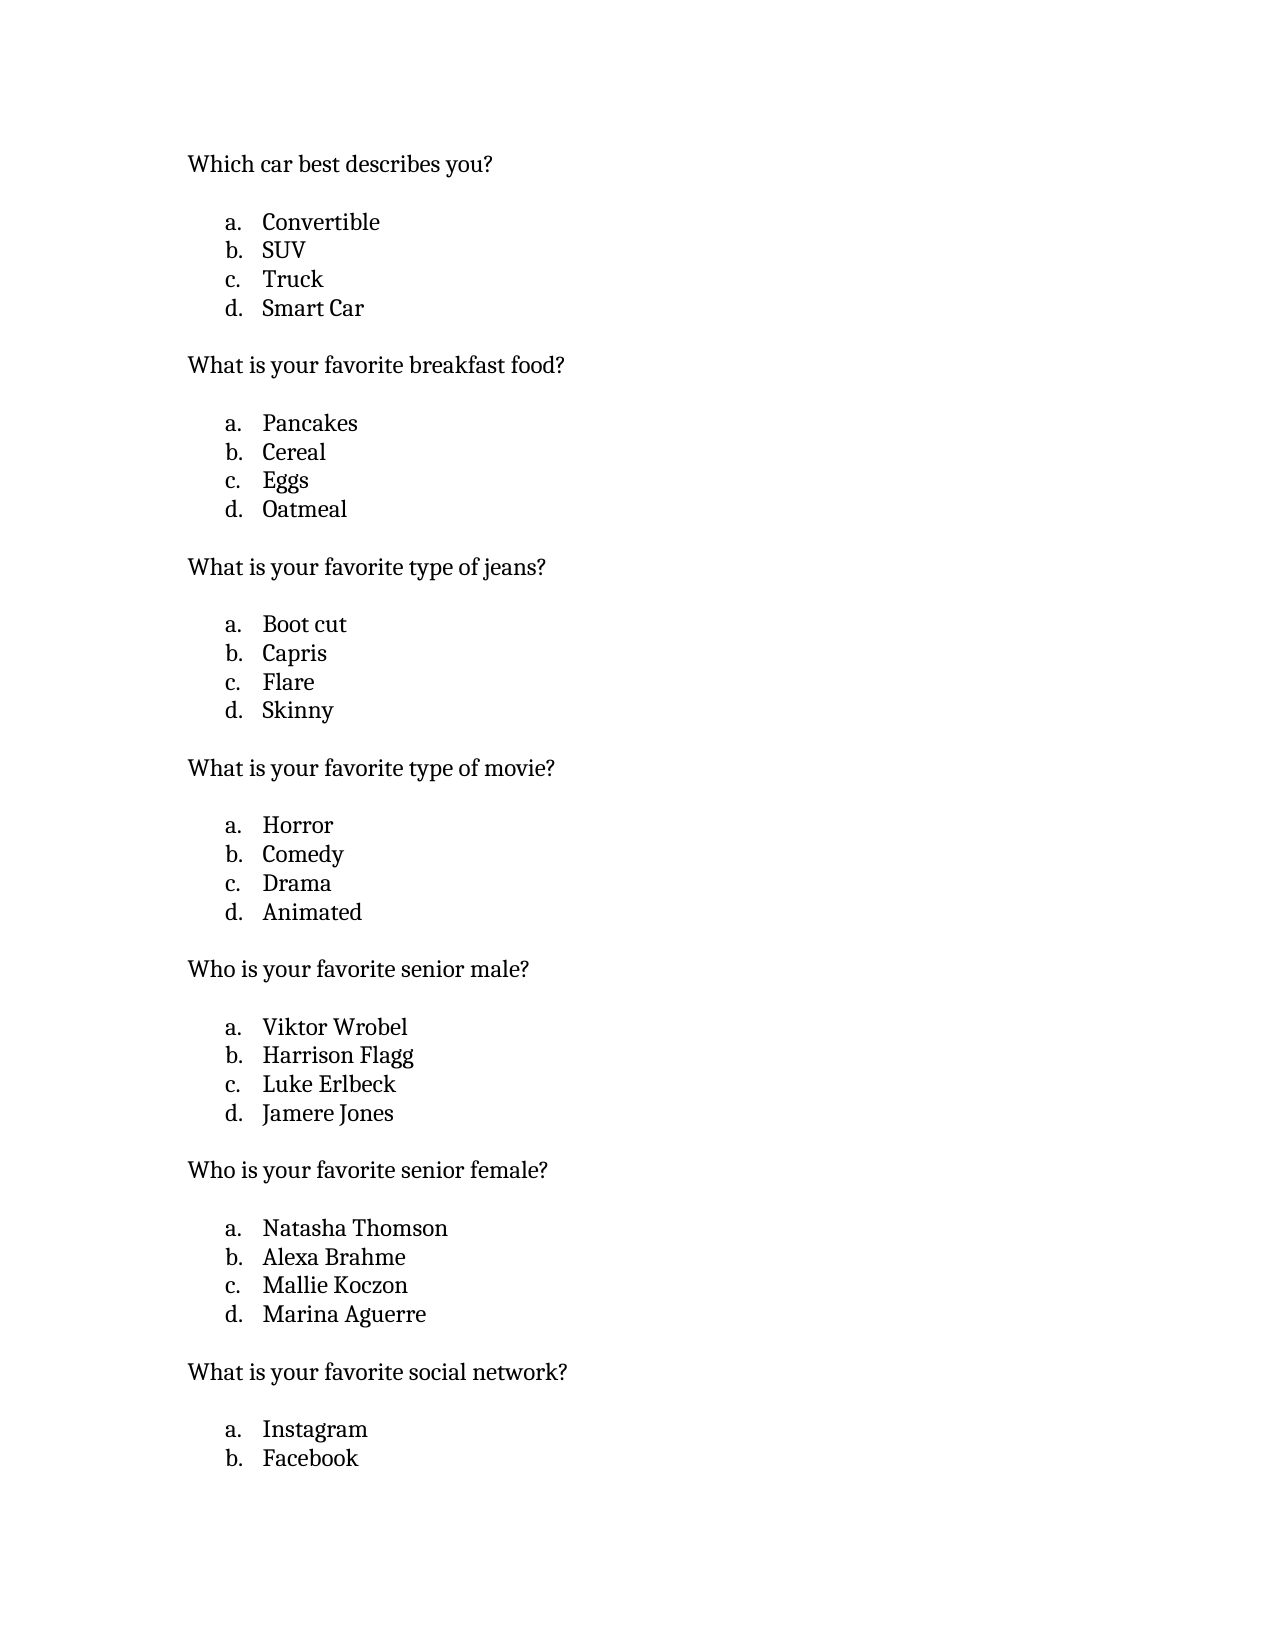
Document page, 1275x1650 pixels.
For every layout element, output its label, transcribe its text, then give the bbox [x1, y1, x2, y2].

list Oatmeal [225, 495, 1087, 524]
text What is your favorite type of movie? [187, 754, 1087, 782]
list Jamere Jones [225, 1099, 1087, 1127]
list SUV [225, 236, 1087, 265]
list Truck [225, 265, 1087, 294]
list Luke Erlbeck [225, 1070, 1087, 1099]
text Which car best describes you? [187, 150, 1087, 179]
text Who is your favorite senior male? [187, 955, 1087, 984]
list Facebook [225, 1444, 1087, 1472]
list Marina Aguerre [225, 1300, 1087, 1329]
list Flare [225, 667, 1087, 696]
list Convertible [225, 207, 1087, 236]
list Viktor Wrobel [225, 1012, 1087, 1041]
text What is your favorite type of jeans? [187, 552, 1087, 581]
list Cereal [225, 437, 1087, 466]
text Who is your favorite senior female? [187, 1156, 1087, 1185]
list Animated [225, 897, 1087, 926]
list Pancakes [225, 409, 1087, 437]
text What is your favorite social network? [187, 1357, 1087, 1386]
list Boot cut [225, 610, 1087, 639]
list Alexa Brahme [225, 1242, 1087, 1271]
list Skinny [225, 696, 1087, 725]
list Comedy [225, 840, 1087, 869]
list Instagram [225, 1415, 1087, 1444]
list Smart Car [225, 294, 1087, 322]
list Natasha Thomson [225, 1214, 1087, 1242]
list Capris [225, 639, 1087, 667]
list Drama [225, 869, 1087, 897]
list Harrison Flagg [225, 1041, 1087, 1070]
list Eggs [225, 466, 1087, 495]
list Mallie Koczon [225, 1271, 1087, 1300]
list Horror [225, 811, 1087, 840]
text What is your favorite breakfast food? [187, 351, 1087, 380]
